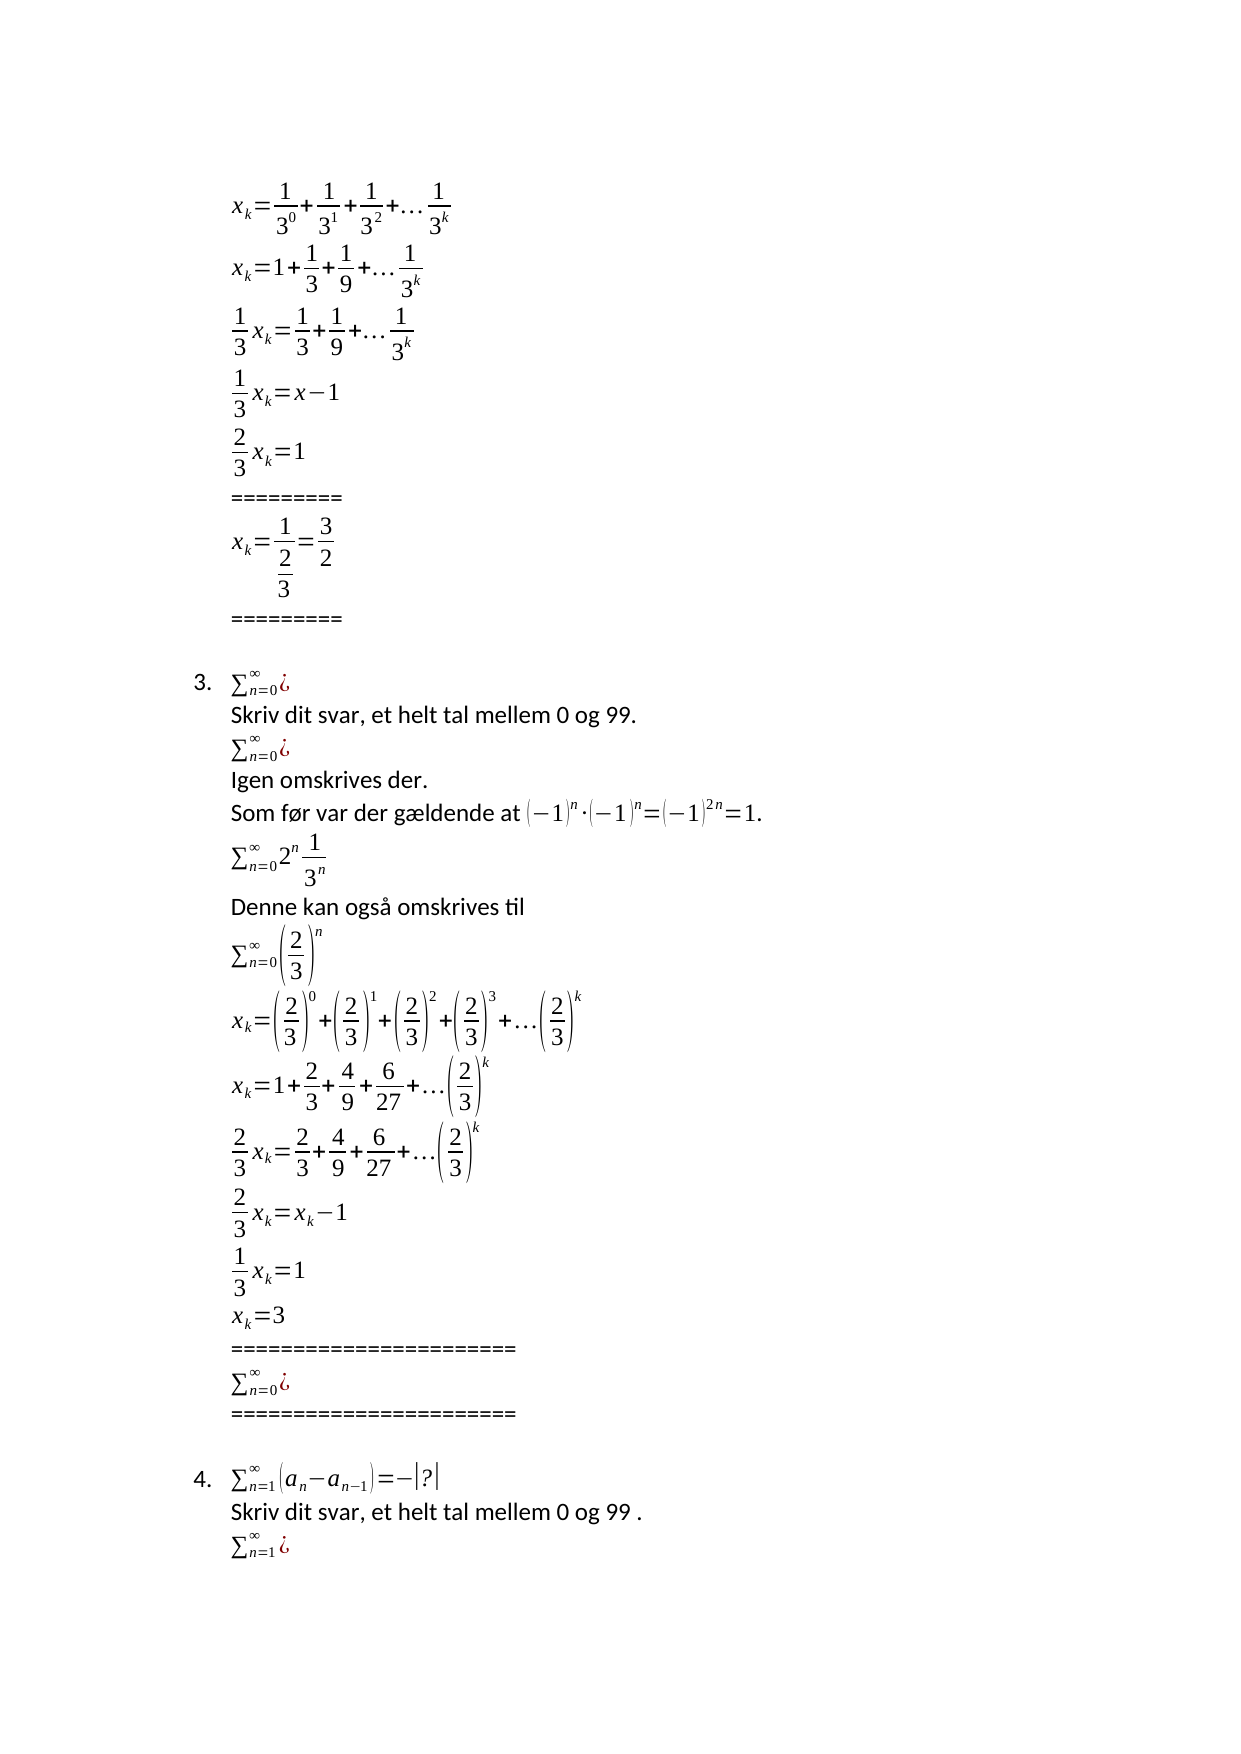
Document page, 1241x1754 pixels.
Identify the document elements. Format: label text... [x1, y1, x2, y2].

list Som før var der gældende at . [231, 795, 1122, 829]
list Igen omskrives der. [231, 765, 1122, 795]
list Skriv dit svar, et helt tal mellem 0 og 99 . [193, 1460, 1122, 1527]
list ======================= [231, 1333, 1122, 1364]
list ========= [231, 483, 1122, 513]
list Denne kan også omskrives til [231, 891, 1122, 922]
list ======================= [231, 1399, 1122, 1429]
list ========= [231, 603, 1122, 664]
list Skriv dit svar, et helt tal mellem 0 og 99. [193, 664, 1122, 730]
